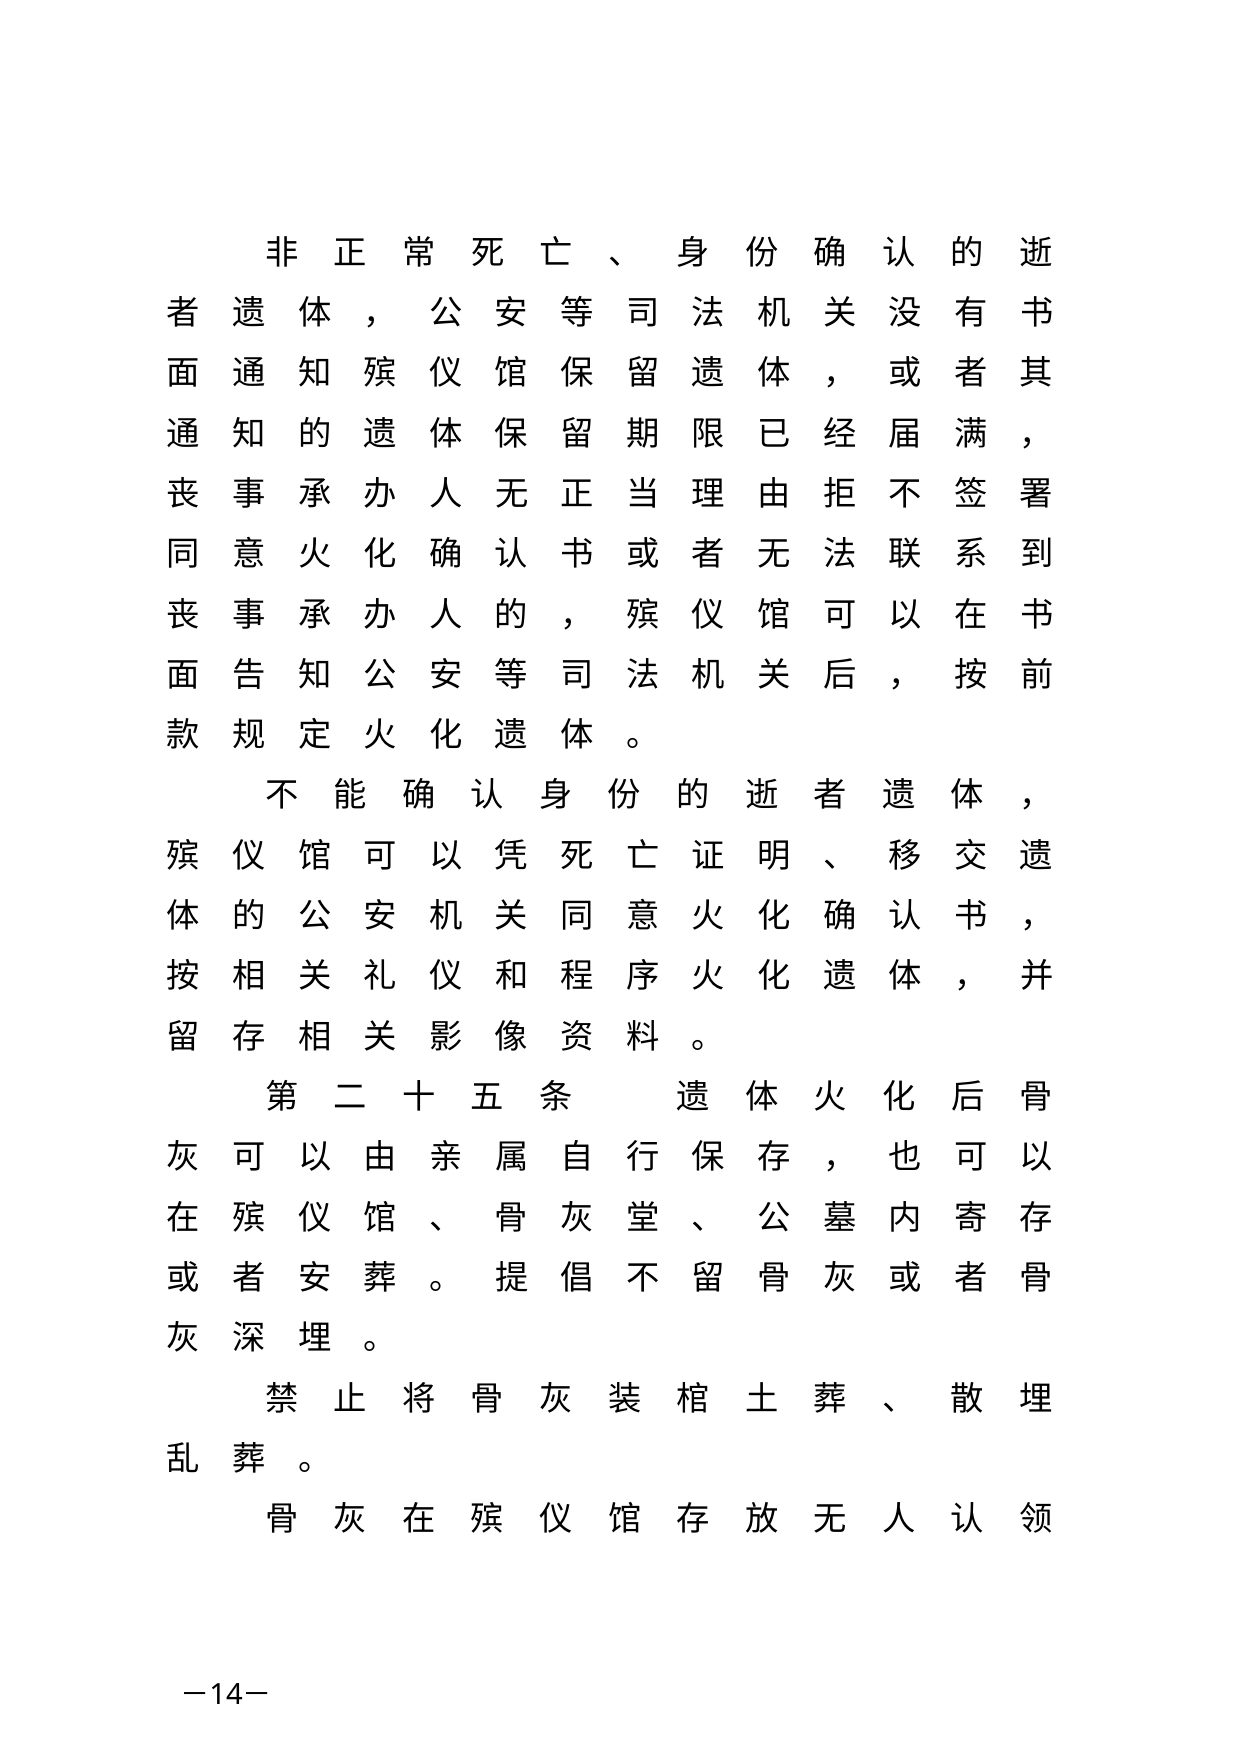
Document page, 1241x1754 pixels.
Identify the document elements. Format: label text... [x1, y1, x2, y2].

text 不能确认身份的逝者遗体，殡仪馆可以凭死亡证明、移交遗体的公安机关同意火化确认书，按相关礼仪和程序火化遗体，并留存相关影像资料。 [167, 762, 1085, 1064]
text 非正常死亡、身份确认的逝者遗体，公安等司法机关没有书面通知殡仪馆保留遗体，或者其通知的遗体保留期限已经届满，丧事承办人无正当理由拒不签署同意火化确认书或者无法联系到丧事承办人的，殡仪馆可以在书面告知公安等司法机关后，按前款规定火化遗体。 [167, 219, 1085, 762]
text 第二十五条 遗体火化后骨灰可以由亲属自行保存，也可以在殡仪馆、骨灰堂、公墓内寄存或者安葬。提倡不留骨灰或者骨灰深埋。 [167, 1064, 1085, 1365]
text 禁止将骨灰装棺土葬、散埋乱葬。 [167, 1365, 1085, 1486]
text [167, 1486, 1085, 1546]
